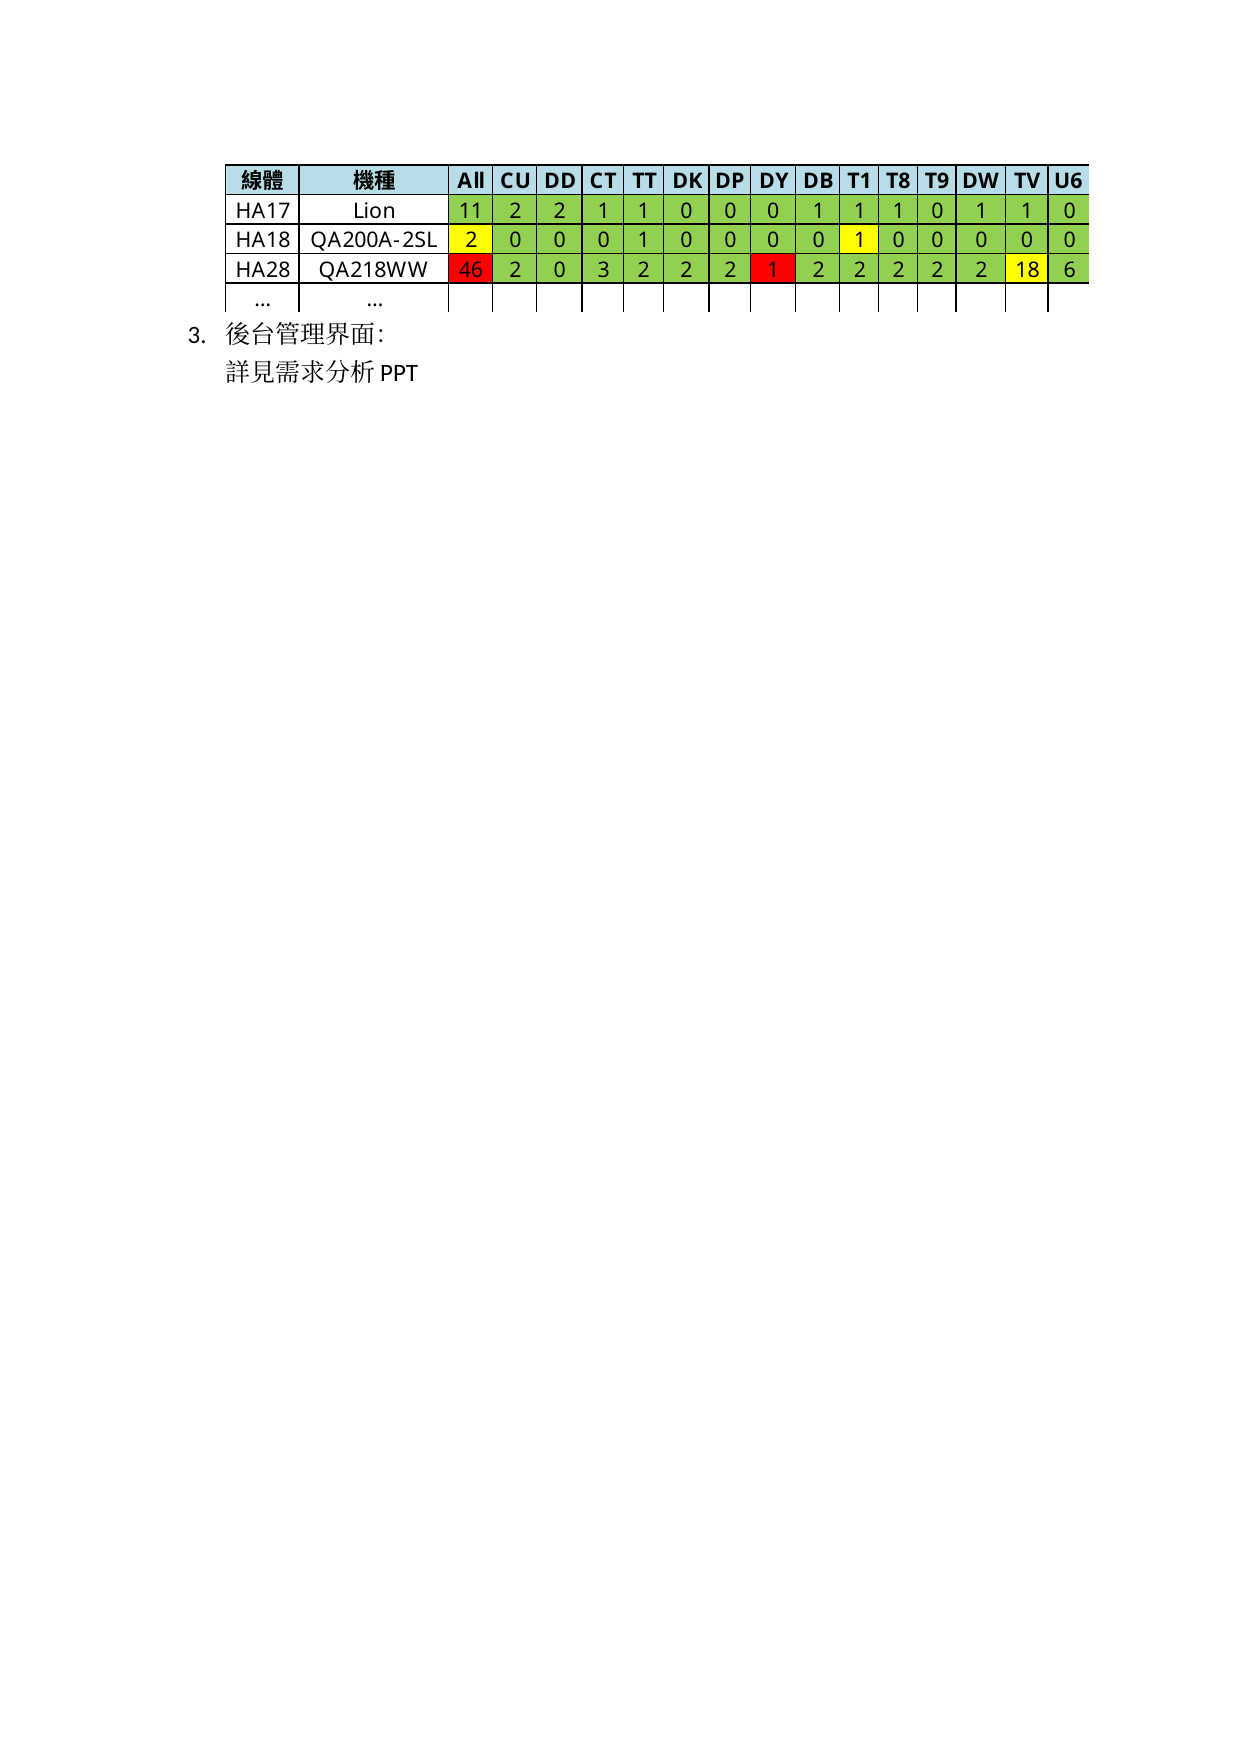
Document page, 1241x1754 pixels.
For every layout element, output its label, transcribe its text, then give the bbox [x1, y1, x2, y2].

list 詳見需求分析PPT [225, 352, 1053, 389]
list 後台管理界面： [187, 314, 1053, 352]
